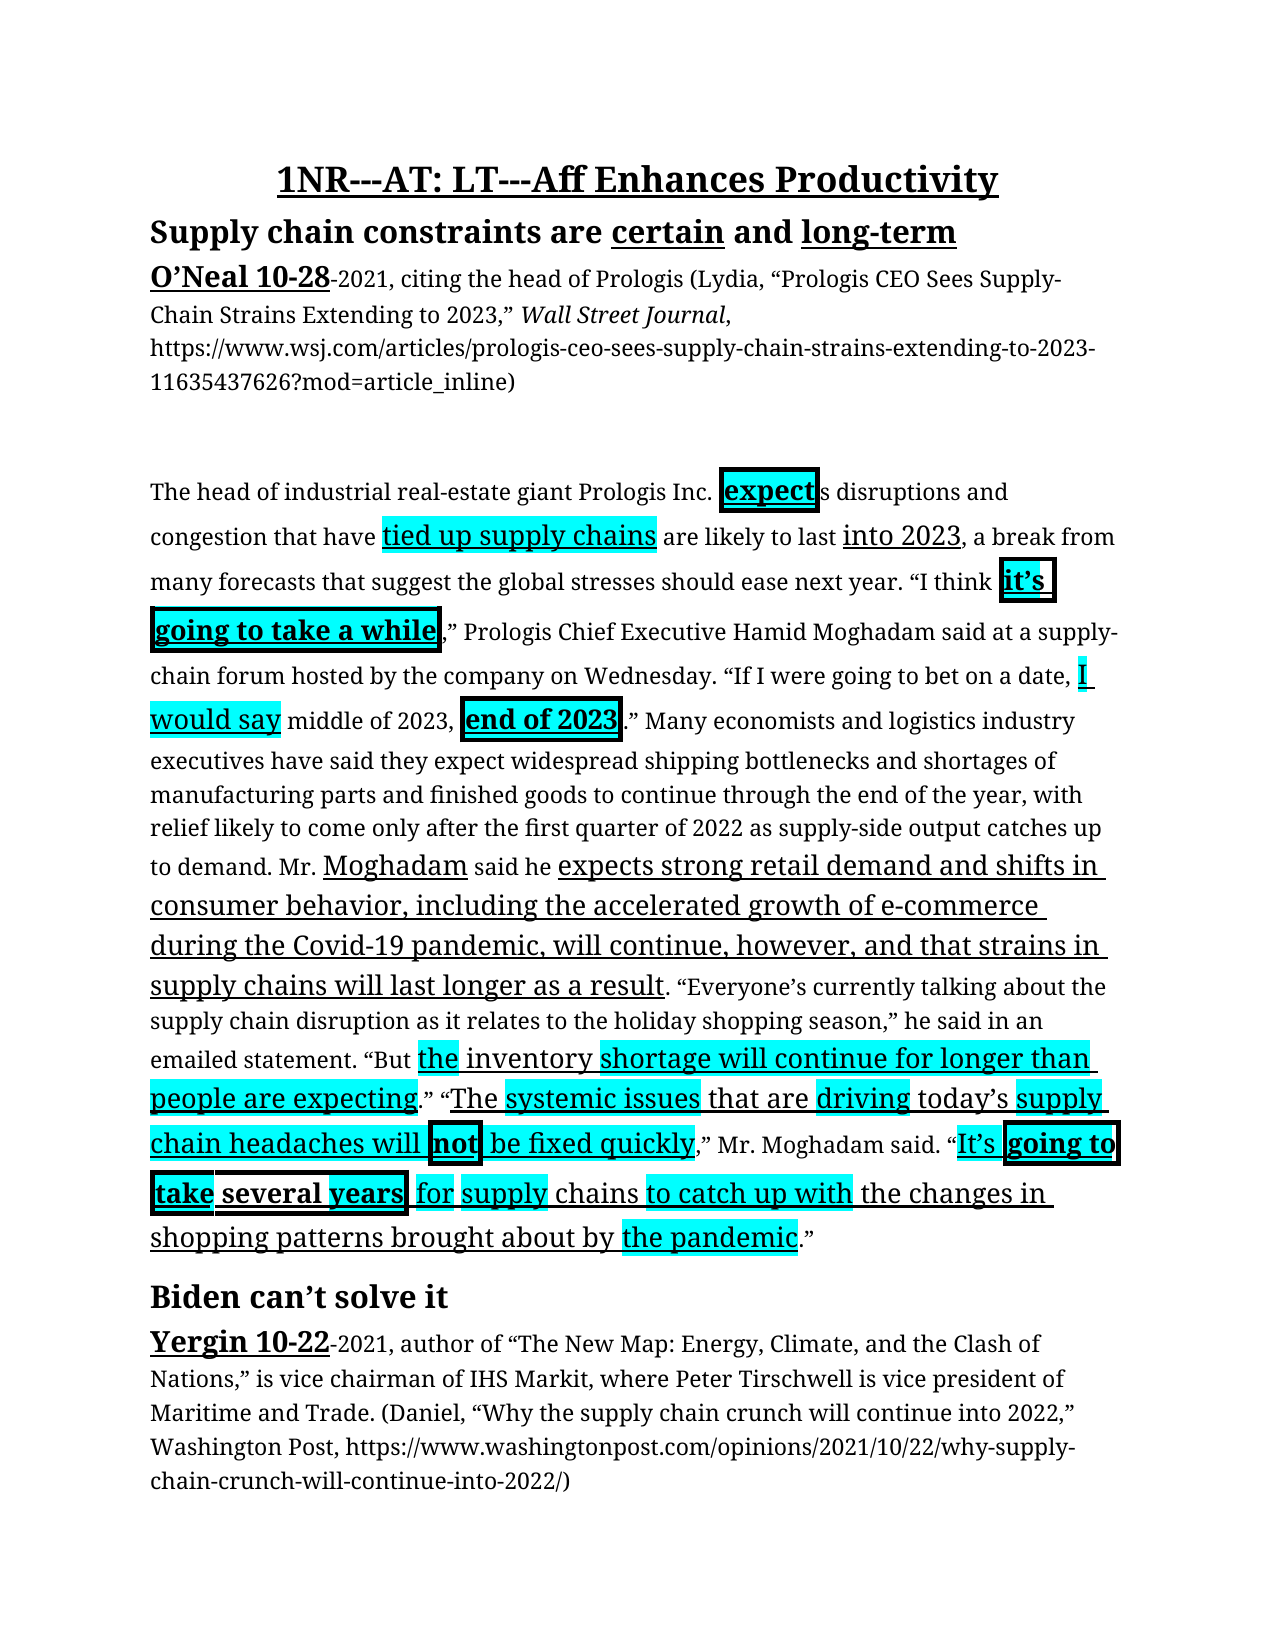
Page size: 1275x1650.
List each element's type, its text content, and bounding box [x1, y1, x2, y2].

subtitle 1NR---AT: LT---Aff Enhances Productivity [150, 154, 1125, 202]
subtitle Supply chain constraints are certain and long-term [150, 210, 1125, 253]
text The head of industrial real-estate giant Prologis Inc. expects disruptions and congestion that have tied up supply chains are likely to last into 2023, a break from many forecasts that suggest the global stresses should ease next year. “I think it’s going to take a while,” Prologis Chief Executive Hamid Moghadam said at a supply-chain forum hosted by the company on Wednesday. “If I were going to bet on a date, I would say middle of 2023, end of 2023.” Many economists and logistics industry executives have said they expect widespread shipping bottlenecks and shortages of manufacturing parts and finished goods to continue through the end of the year, with relief likely to come only after the first quarter of 2022 as supply-side output catches up to demand. Mr. Moghadam said he expects strong retail demand and shifts in consumer behavior, including the accelerated growth of e-commerce during the Covid-19 pandemic, will continue, however, and that strains in supply chains will last longer as a result. “Everyone’s currently talking about the supply chain disruption as it relates to the holiday shopping season,” he said in an emailed statement. “But the inventory shortage will continue for longer than people are expecting.” “The systemic issues that are driving today’s supply chain headaches will not be fixed quickly,” Mr. Moghadam said. “It’s going to take several years for supply chains to catch up with the changes in shopping patterns brought about by the pandemic.” [150, 467, 1125, 1256]
text Yergin 10-22-2021, author of “The New Map: Energy, Climate, and the Clash of Nations,” is vice chairman of IHS Markit, where Peter Tirschwell is vice president of Maritime and Trade. (Daniel, “Why the supply chain crunch will continue into 2022,” Washington Post, https://www.washingtonpost.com/opinions/2021/10/22/why-supply-chain-crunch-will-continue-into-2022/) [150, 1321, 1125, 1496]
text O’Neal 10-28-2021, citing the head of Prologis (Lydia, “Prologis CEO Sees Supply-Chain Strains Extending to 2023,” Wall Street Journal, https://www.wsj.com/articles/prologis-ceo-sees-supply-chain-strains-extending-to-2023-11635437626?mod=article_inline) [150, 256, 1125, 397]
subtitle Biden can’t solve it [150, 1275, 1125, 1318]
